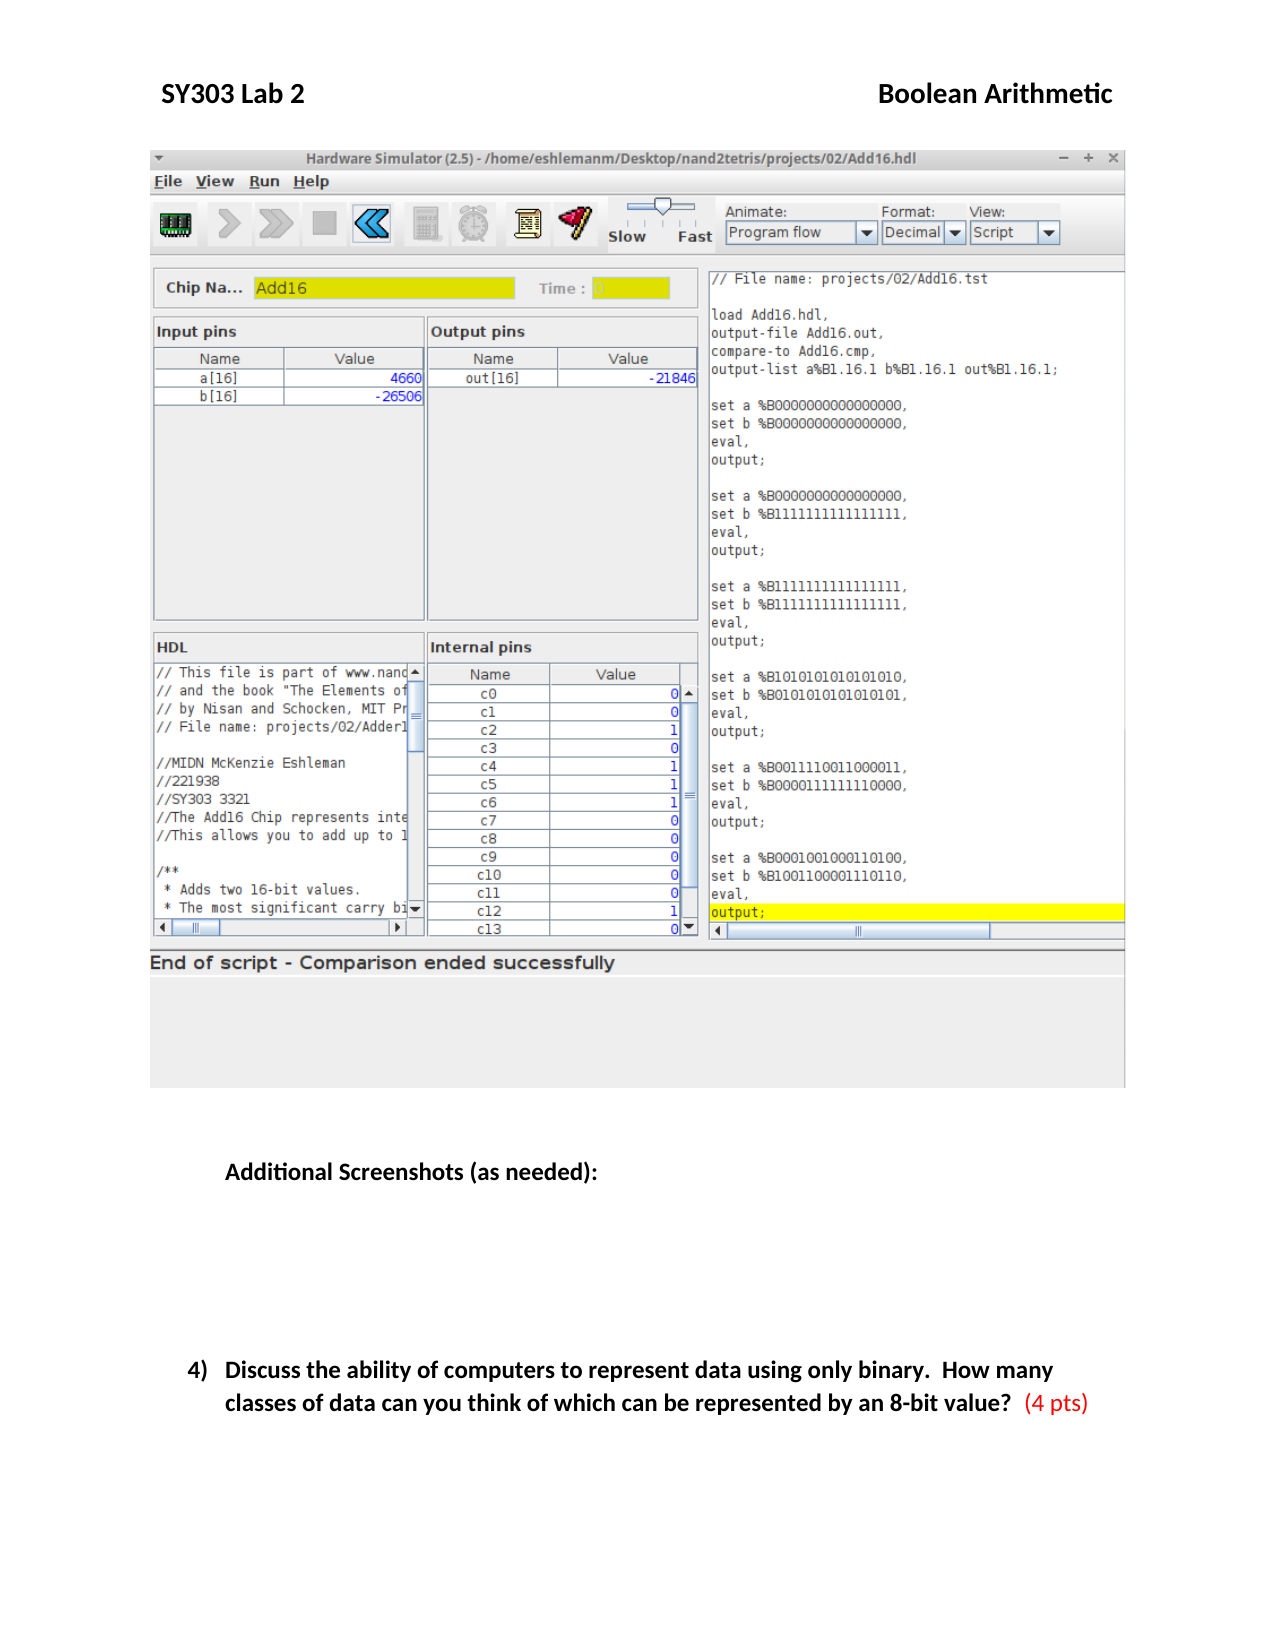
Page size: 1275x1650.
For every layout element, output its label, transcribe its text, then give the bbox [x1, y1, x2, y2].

picture [150, 150, 1125, 1088]
text Additional Screenshots (as needed): [150, 1156, 1125, 1187]
list Discuss the ability of computers to represent data using only binary. How many classes of data can you think of which can be represented by an 8-bit value? (4 pts) [187, 1354, 1125, 1418]
